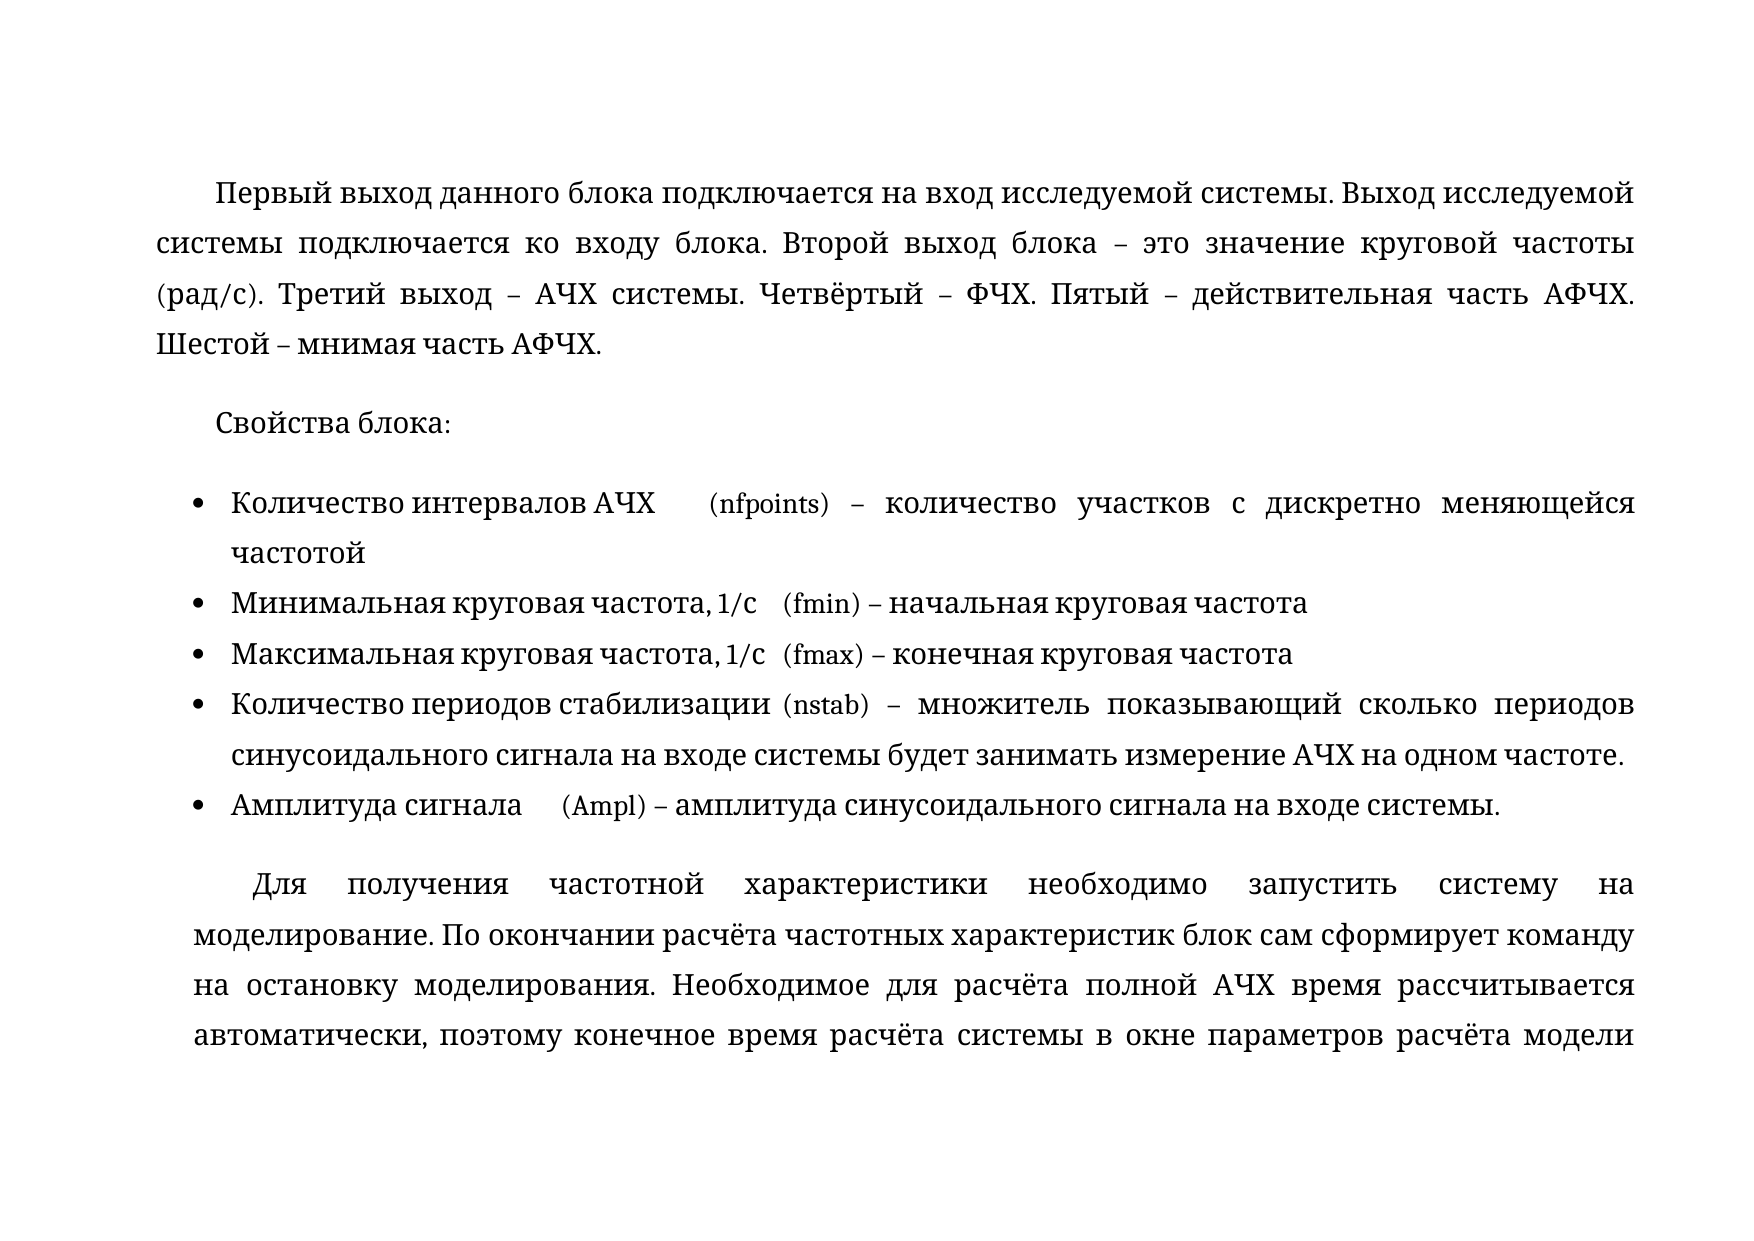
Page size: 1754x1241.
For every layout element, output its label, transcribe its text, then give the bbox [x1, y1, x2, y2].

list Минимальная круговая частота, 1/с (fmin) – начальная круговая частота [193, 588, 1636, 621]
text Свойства блока: [156, 408, 1636, 441]
list Амплитуда сигнала (Ampl) – амплитуда синусоидального сигнала на входе системы. [193, 789, 1636, 822]
list Максимальная круговая частота, 1/с (fmax) – конечная круговая частота [193, 638, 1636, 672]
list Количество периодов стабилизации (nstab) – множитель показывающий сколько периодов синусоидального сигнала на входе системы будет занимать измерение АЧХ на одном частоте. [193, 688, 1636, 772]
list Количество интервалов АЧХ (nfpoints) – количество участков с дискретно меняющейся частотой [193, 487, 1636, 571]
text Первый выход данного блока подключается на вход исследуемой системы. Выход исследуемой системы подключается ко входу блока. Второй выход блока – это значение круговой частоты (рад/с). Третий выход – АЧХ системы. Четвёртый – ФЧХ. Пятый – действительная часть АФЧХ. Шестой – мнимая часть АФЧХ. [156, 177, 1636, 362]
